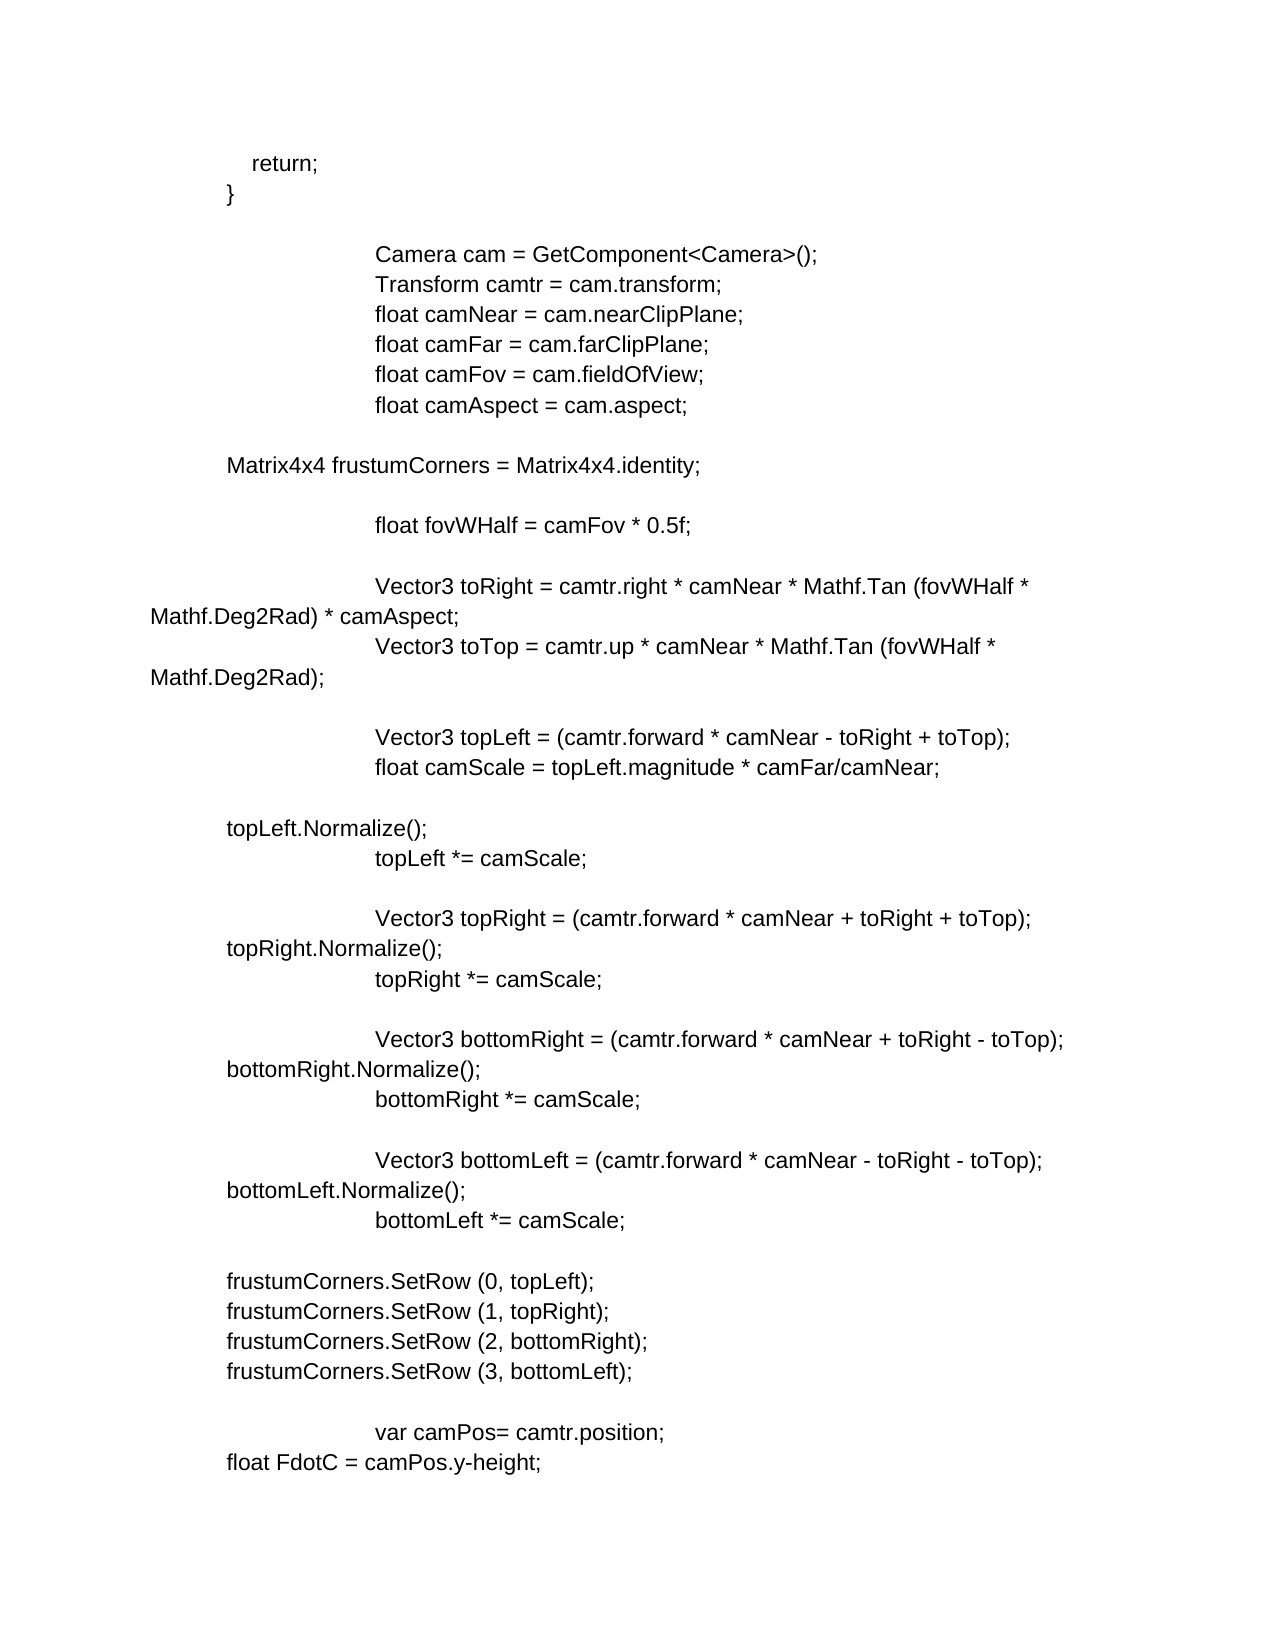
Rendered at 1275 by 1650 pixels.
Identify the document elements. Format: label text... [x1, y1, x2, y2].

text return; [150, 150, 1125, 176]
text bottomLeft *= camScale; [150, 1207, 1125, 1234]
text float camNear = cam.nearClipPlane; [150, 301, 1125, 327]
text float camFar = cam.farClipPlane; [150, 331, 1125, 358]
text topRight.Normalize(); [150, 935, 1125, 962]
text topLeft *= camScale; [150, 845, 1125, 871]
text bottomRight *= camScale; [150, 1086, 1125, 1113]
text Vector3 topRight = (camtr.forward * camNear + toRight + toTop); [150, 905, 1125, 932]
text Transform camtr = cam.transform; [150, 271, 1125, 297]
text float camAspect = cam.aspect; [150, 392, 1125, 418]
text Vector3 bottomRight = (camtr.forward * camNear + toRight - toTop); [150, 1026, 1125, 1052]
text Vector3 topLeft = (camtr.forward * camNear - toRight + toTop); [150, 724, 1125, 750]
text } [150, 180, 1125, 207]
text frustumCorners.SetRow (3, bottomLeft); [150, 1358, 1125, 1385]
text topRight *= camScale; [150, 966, 1125, 992]
text float fovWHalf = camFov * 0.5f; [150, 512, 1125, 539]
text float camScale = topLeft.magnitude * camFar/camNear; [150, 754, 1125, 781]
text float FdotC = camPos.y-height; [150, 1449, 1125, 1475]
text Matrix4x4 frustumCorners = Matrix4x4.identity; [150, 452, 1125, 478]
text frustumCorners.SetRow (1, topRight); [150, 1298, 1125, 1324]
text Vector3 toTop = camtr.up * camNear * Mathf.Tan (fovWHalf * Mathf.Deg2Rad); [150, 633, 1125, 690]
text Vector3 toRight = camtr.right * camNear * Mathf.Tan (fovWHalf * Mathf.Deg2Rad) * camAspect; [150, 573, 1125, 629]
text bottomLeft.Normalize(); [150, 1177, 1125, 1203]
text float camFov = cam.fieldOfView; [150, 361, 1125, 388]
text frustumCorners.SetRow (0, topLeft); [150, 1268, 1125, 1294]
text frustumCorners.SetRow (2, bottomRight); [150, 1328, 1125, 1354]
text Camera cam = GetComponent<Camera>(); [150, 241, 1125, 267]
text topLeft.Normalize(); [150, 814, 1125, 841]
text var camPos= camtr.position; [150, 1419, 1125, 1445]
text Vector3 bottomLeft = (camtr.forward * camNear - toRight - toTop); [150, 1147, 1125, 1173]
text bottomRight.Normalize(); [150, 1056, 1125, 1083]
